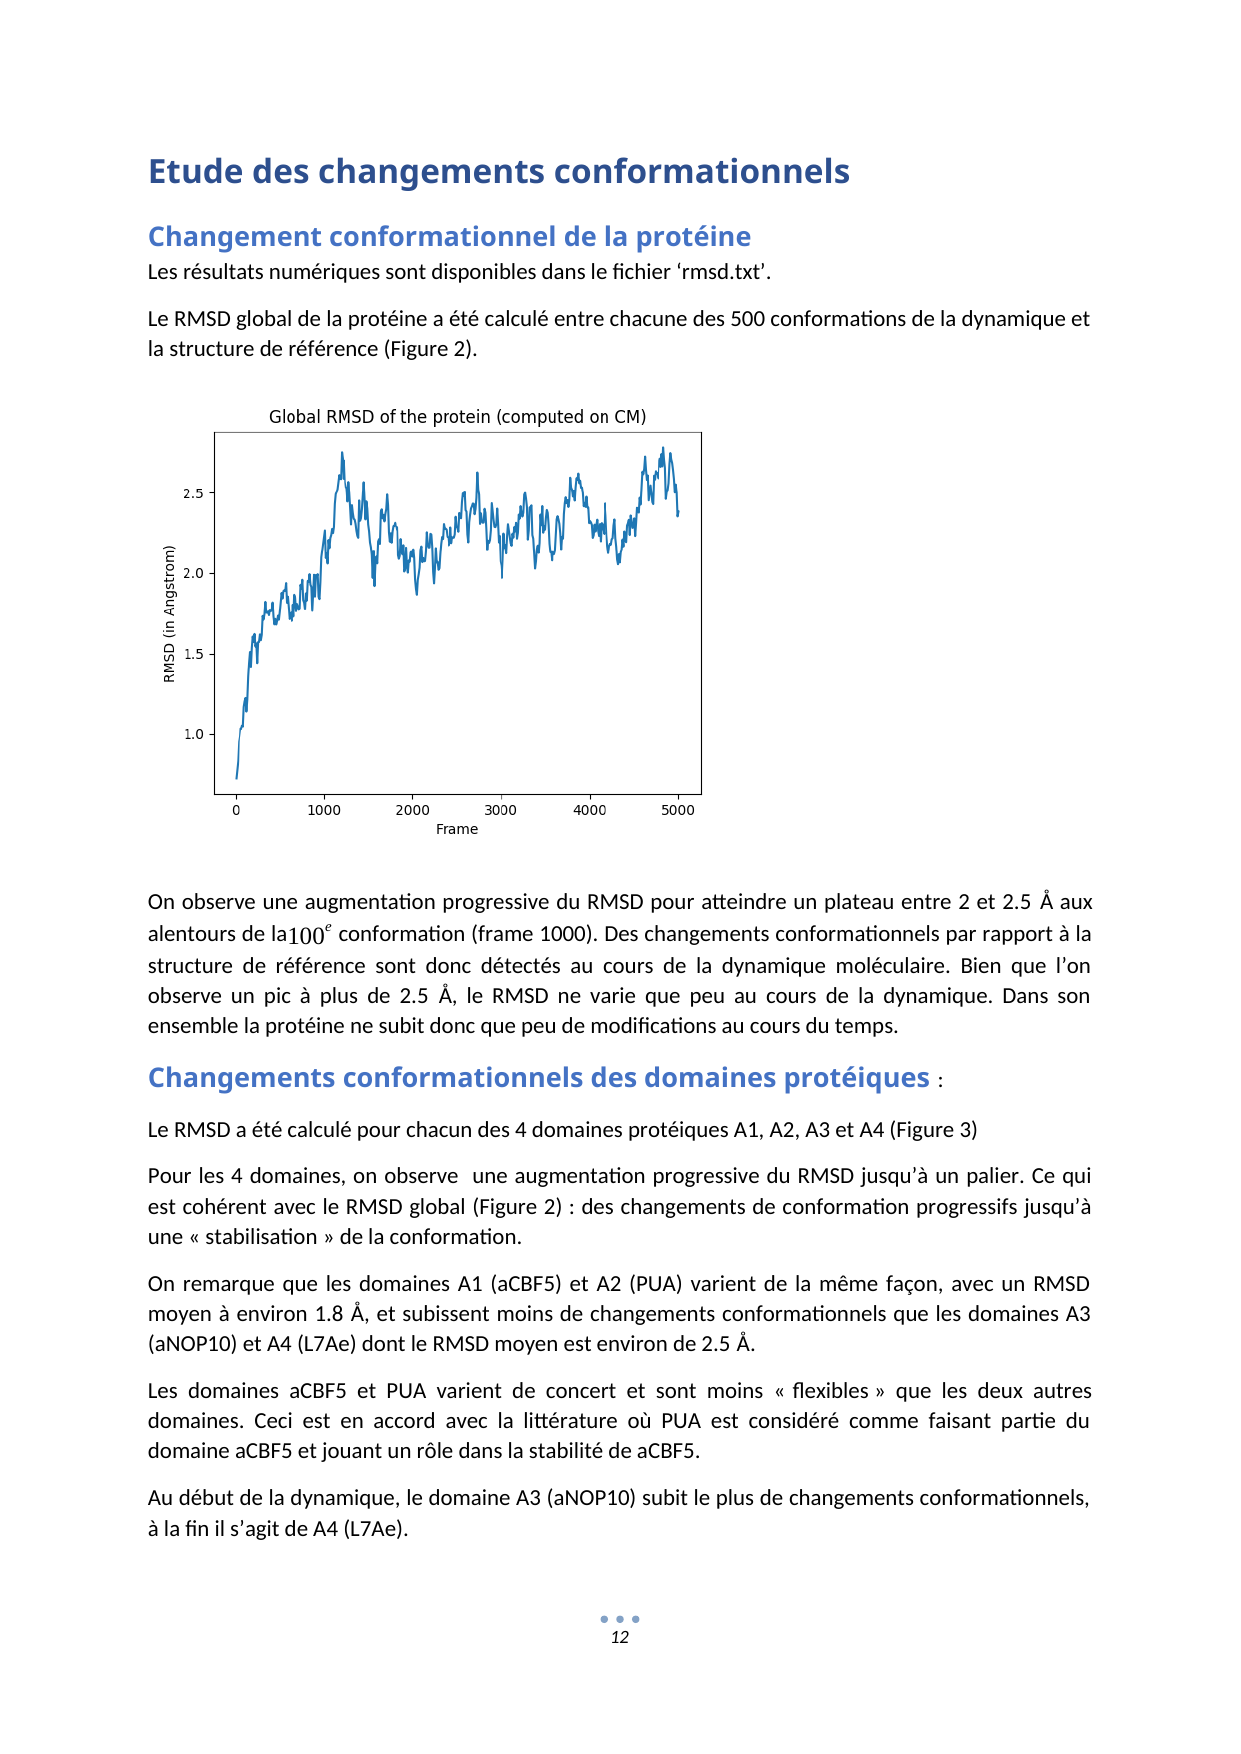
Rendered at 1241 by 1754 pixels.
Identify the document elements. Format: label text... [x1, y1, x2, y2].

text Les résultats numériques sont disponibles dans le fichier ‘rmsd.txt’. [148, 257, 1093, 285]
text Le RMSD a été calculé pour chacun des 4 domaines protéiques A1, A2, A3 et A4 (Figure 3) [148, 1115, 1093, 1143]
subtitle Etude des changements conformationnels [148, 148, 1093, 193]
text Les domaines aCBF5 et PUA varient de concert et sont moins « flexibles » que les deux autres domaines. Ceci est en accord avec la littérature où PUA est considéré comme faisant partie du domaine aCBF5 et jouant un rôle dans la stabilité de aCBF5. [148, 1376, 1093, 1464]
text Le RMSD global de la protéine a été calculé entre chacune des 500 conformations de la dynamique et la structure de référence (Figure 2). [148, 304, 1093, 362]
text Pour les 4 domaines, on observe une augmentation progressive du RMSD jusqu’à un palier. Ce qui est cohérent avec le RMSD global (Figure 2) : des changements de conformation progressifs jusqu’à une « stabilisation » de la conformation. [148, 1162, 1093, 1250]
text On remarque que les domaines A1 (aCBF5) et A2 (PUA) varient de la même façon, avec un RMSD moyen à environ 1.8 Å, et subissent moins de changements conformationnels que les domaines A3 (aNOP10) et A4 (L7Ae) dont le RMSD moyen est environ de 2.5 Å. [148, 1269, 1093, 1357]
subtitle Changement conformationnel de la protéine [148, 217, 1093, 254]
text Changements conformationnels des domaines protéiques : [148, 1058, 1093, 1095]
text On observe une augmentation progressive du RMSD pour atteindre un plateau entre 2 et 2.5 Å aux alentours de la conformation (frame 1000). Des changements conformationnels par rapport à la structure de référence sont donc détectés au cours de la dynamique moléculaire. Bien que l’on observe un pic à plus de 2.5 Å, le RMSD ne varie que peu au cours de la dynamique. Dans son ensemble la protéine ne subit donc que peu de modifications au cours du temps. [148, 887, 1093, 1039]
text Au début de la dynamique, le domaine A3 (aNOP10) subit le plus de changements conformationnels, à la fin il s’agit de A4 (L7Ae). [148, 1483, 1093, 1542]
picture [147, 375, 468, 844]
